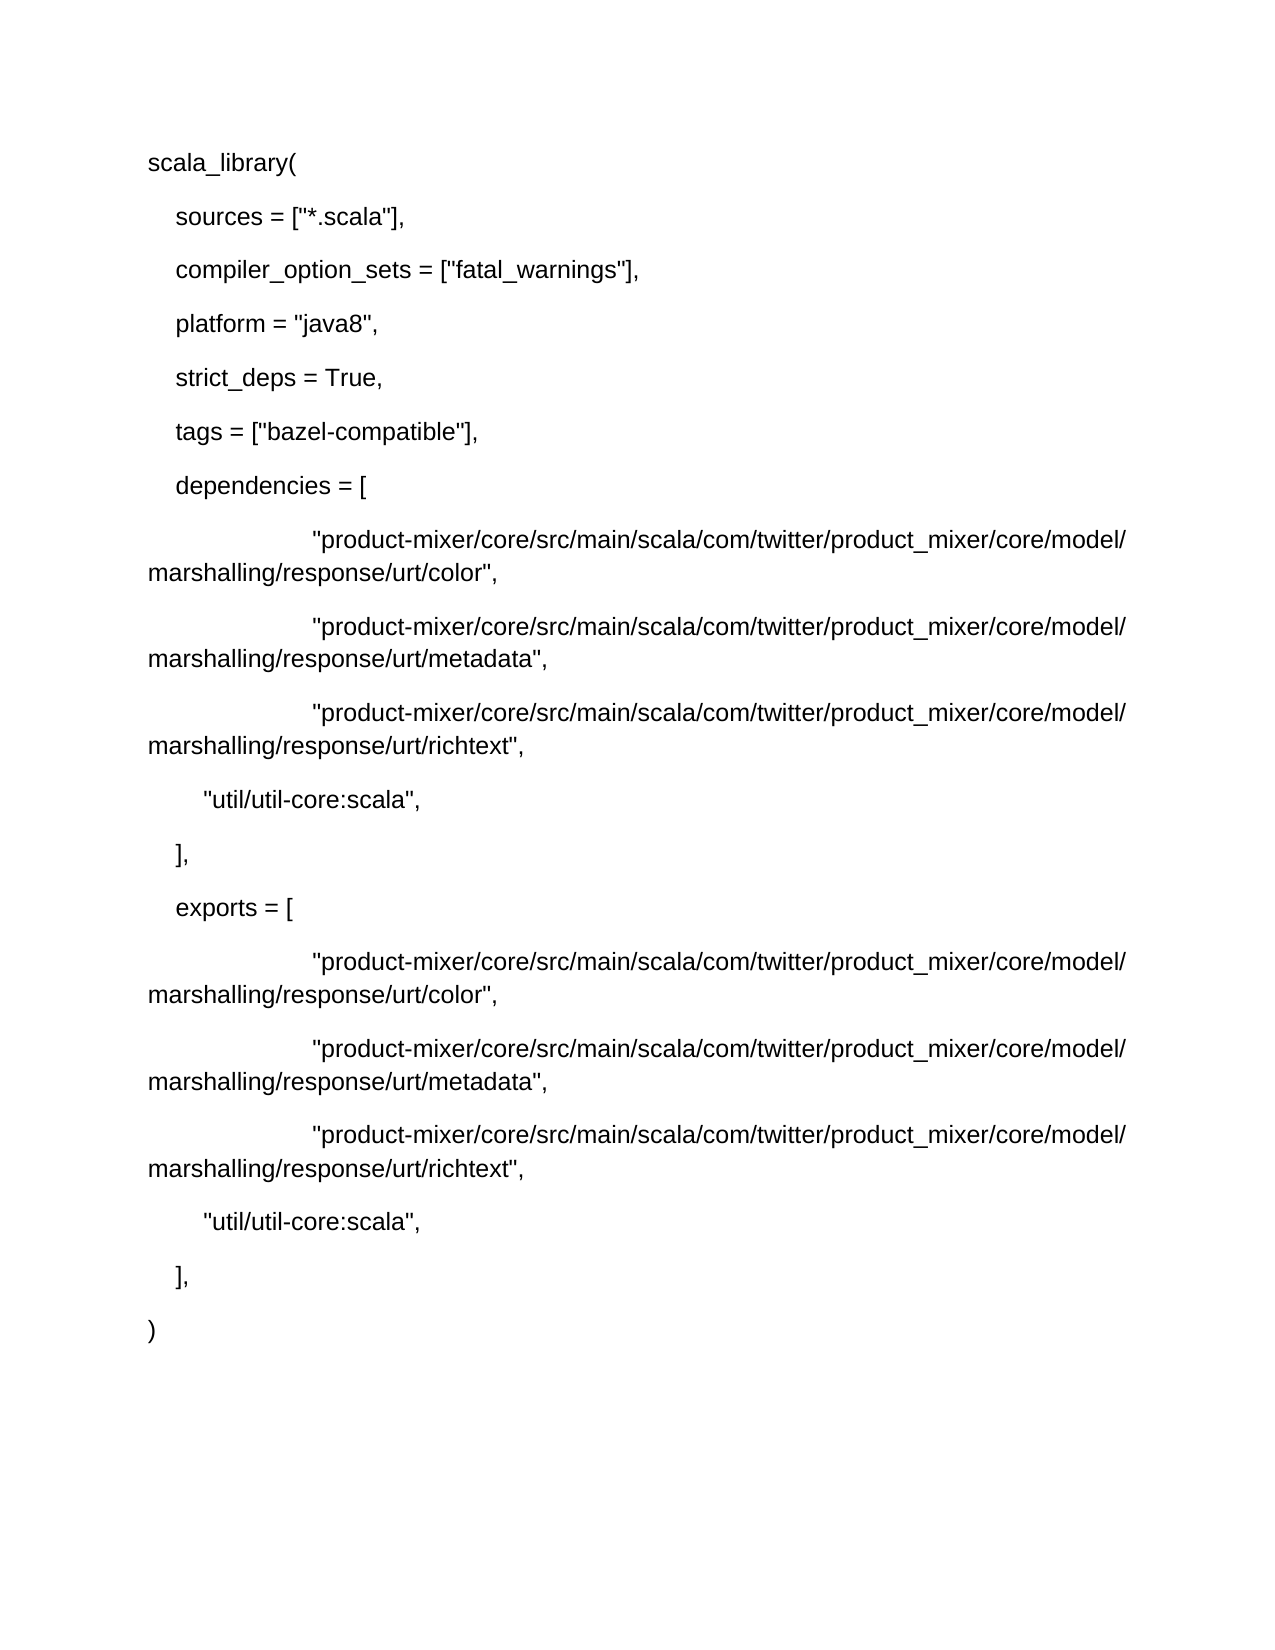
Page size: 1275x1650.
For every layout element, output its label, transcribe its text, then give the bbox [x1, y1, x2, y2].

text ], [148, 839, 1127, 868]
text "product-mixer/core/src/main/scala/com/twitter/product_mixer/core/model/marshalling/response/urt/richtext", [148, 698, 1127, 760]
text "product-mixer/core/src/main/scala/com/twitter/product_mixer/core/model/marshalling/response/urt/color", [148, 524, 1127, 586]
text "util/util-core:scala", [148, 1207, 1127, 1236]
text compiler_option_sets = ["fatal_warnings"], [148, 255, 1127, 284]
text sources = ["*.scala"], [148, 201, 1127, 230]
text tags = ["bazel-compatible"], [148, 417, 1127, 446]
text ], [148, 1261, 1127, 1290]
text dependencies = [ [148, 471, 1127, 499]
text exports = [ [148, 893, 1127, 922]
text scala_library( [148, 148, 1127, 176]
text ) [148, 1315, 1127, 1344]
text "product-mixer/core/src/main/scala/com/twitter/product_mixer/core/model/marshalling/response/urt/color", [148, 947, 1127, 1008]
text strict_deps = True, [148, 363, 1127, 392]
text platform = "java8", [148, 309, 1127, 338]
text "product-mixer/core/src/main/scala/com/twitter/product_mixer/core/model/marshalling/response/urt/metadata", [148, 611, 1127, 673]
text "product-mixer/core/src/main/scala/com/twitter/product_mixer/core/model/marshalling/response/urt/metadata", [148, 1034, 1127, 1095]
text "product-mixer/core/src/main/scala/com/twitter/product_mixer/core/model/marshalling/response/urt/richtext", [148, 1121, 1127, 1182]
text "util/util-core:scala", [148, 785, 1127, 814]
